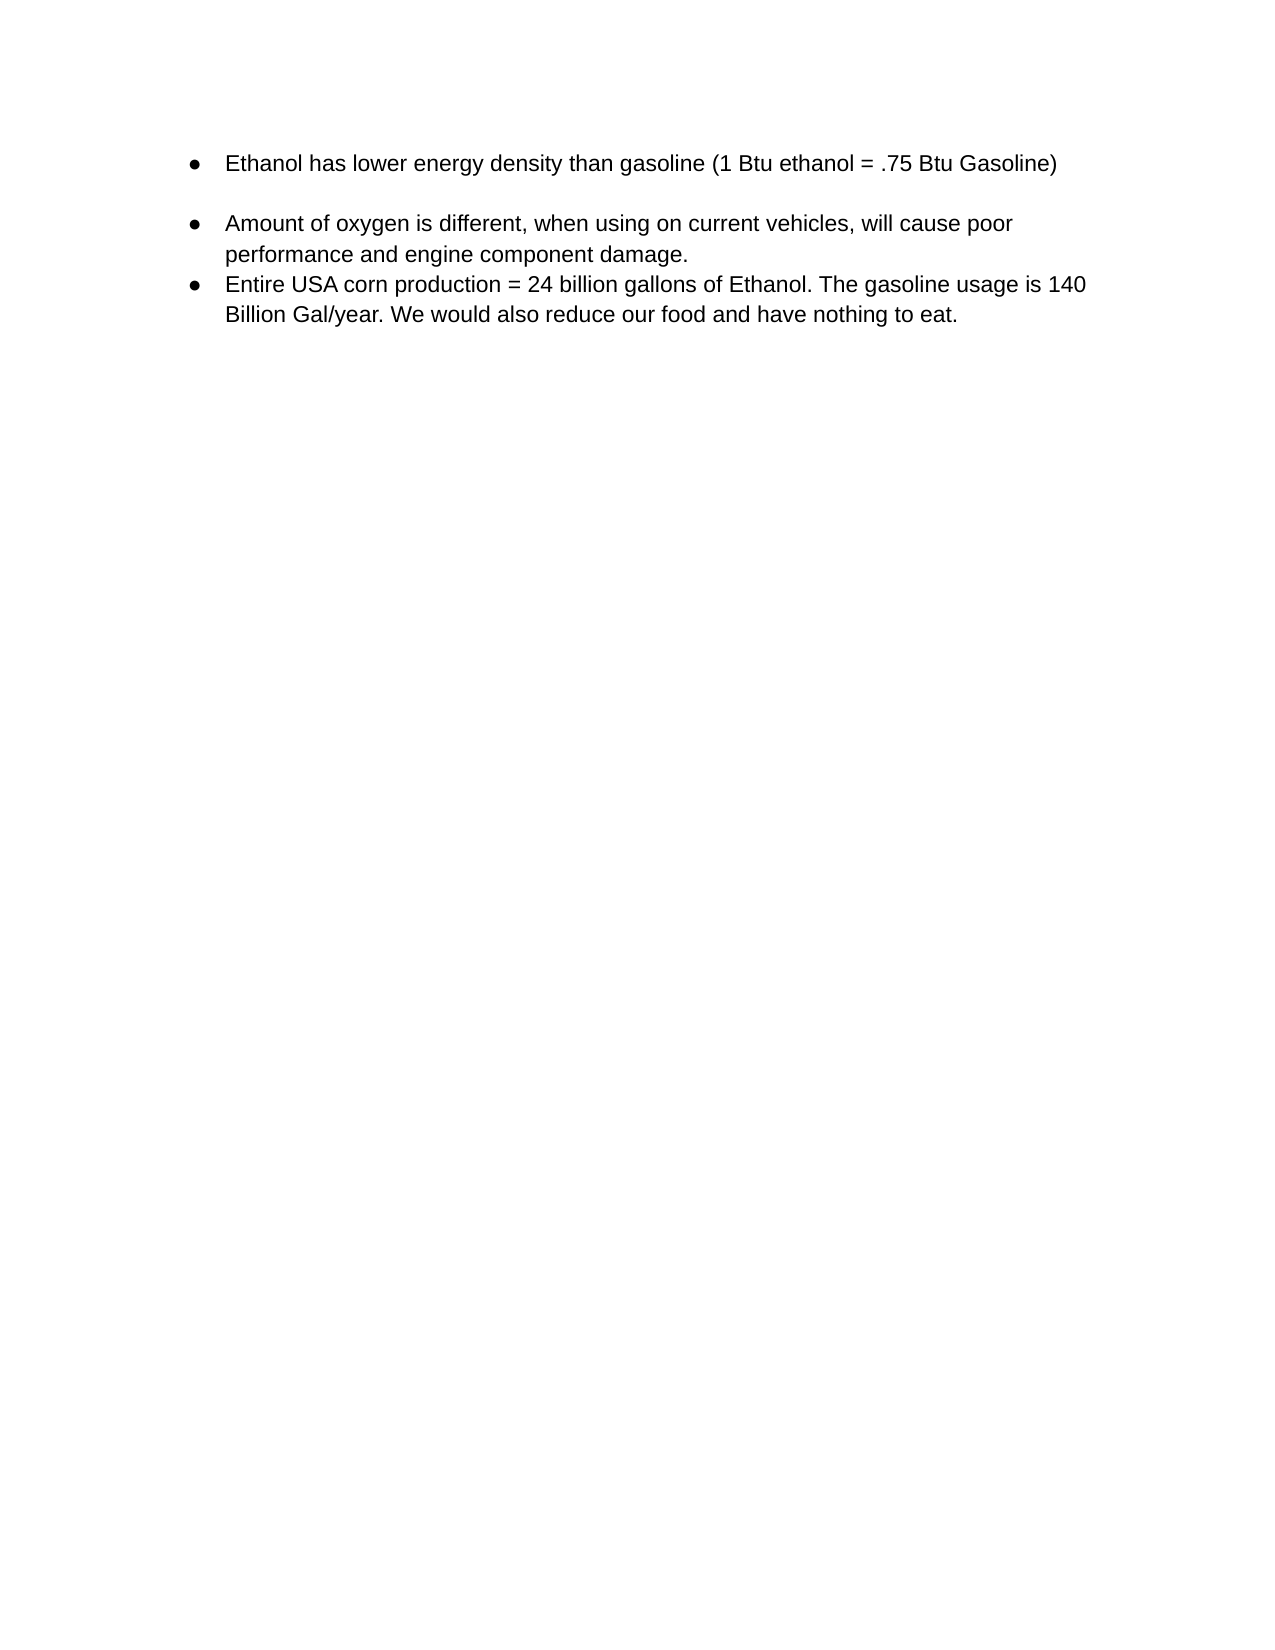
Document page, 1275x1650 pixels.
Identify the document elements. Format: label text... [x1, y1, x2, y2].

list Amount of oxygen is different, when using on current vehicles, will cause poor performance and engine component damage. [188, 210, 1125, 267]
list Entire USA corn production = 24 billion gallons of Ethanol. The gasoline usage is 140 Billion Gal/year. We would also reduce our food and have nothing to eat. [188, 271, 1125, 327]
list Ethanol has lower energy density than gasoline (1 Btu ethanol = .75 Btu Gasoline) [188, 150, 1125, 207]
